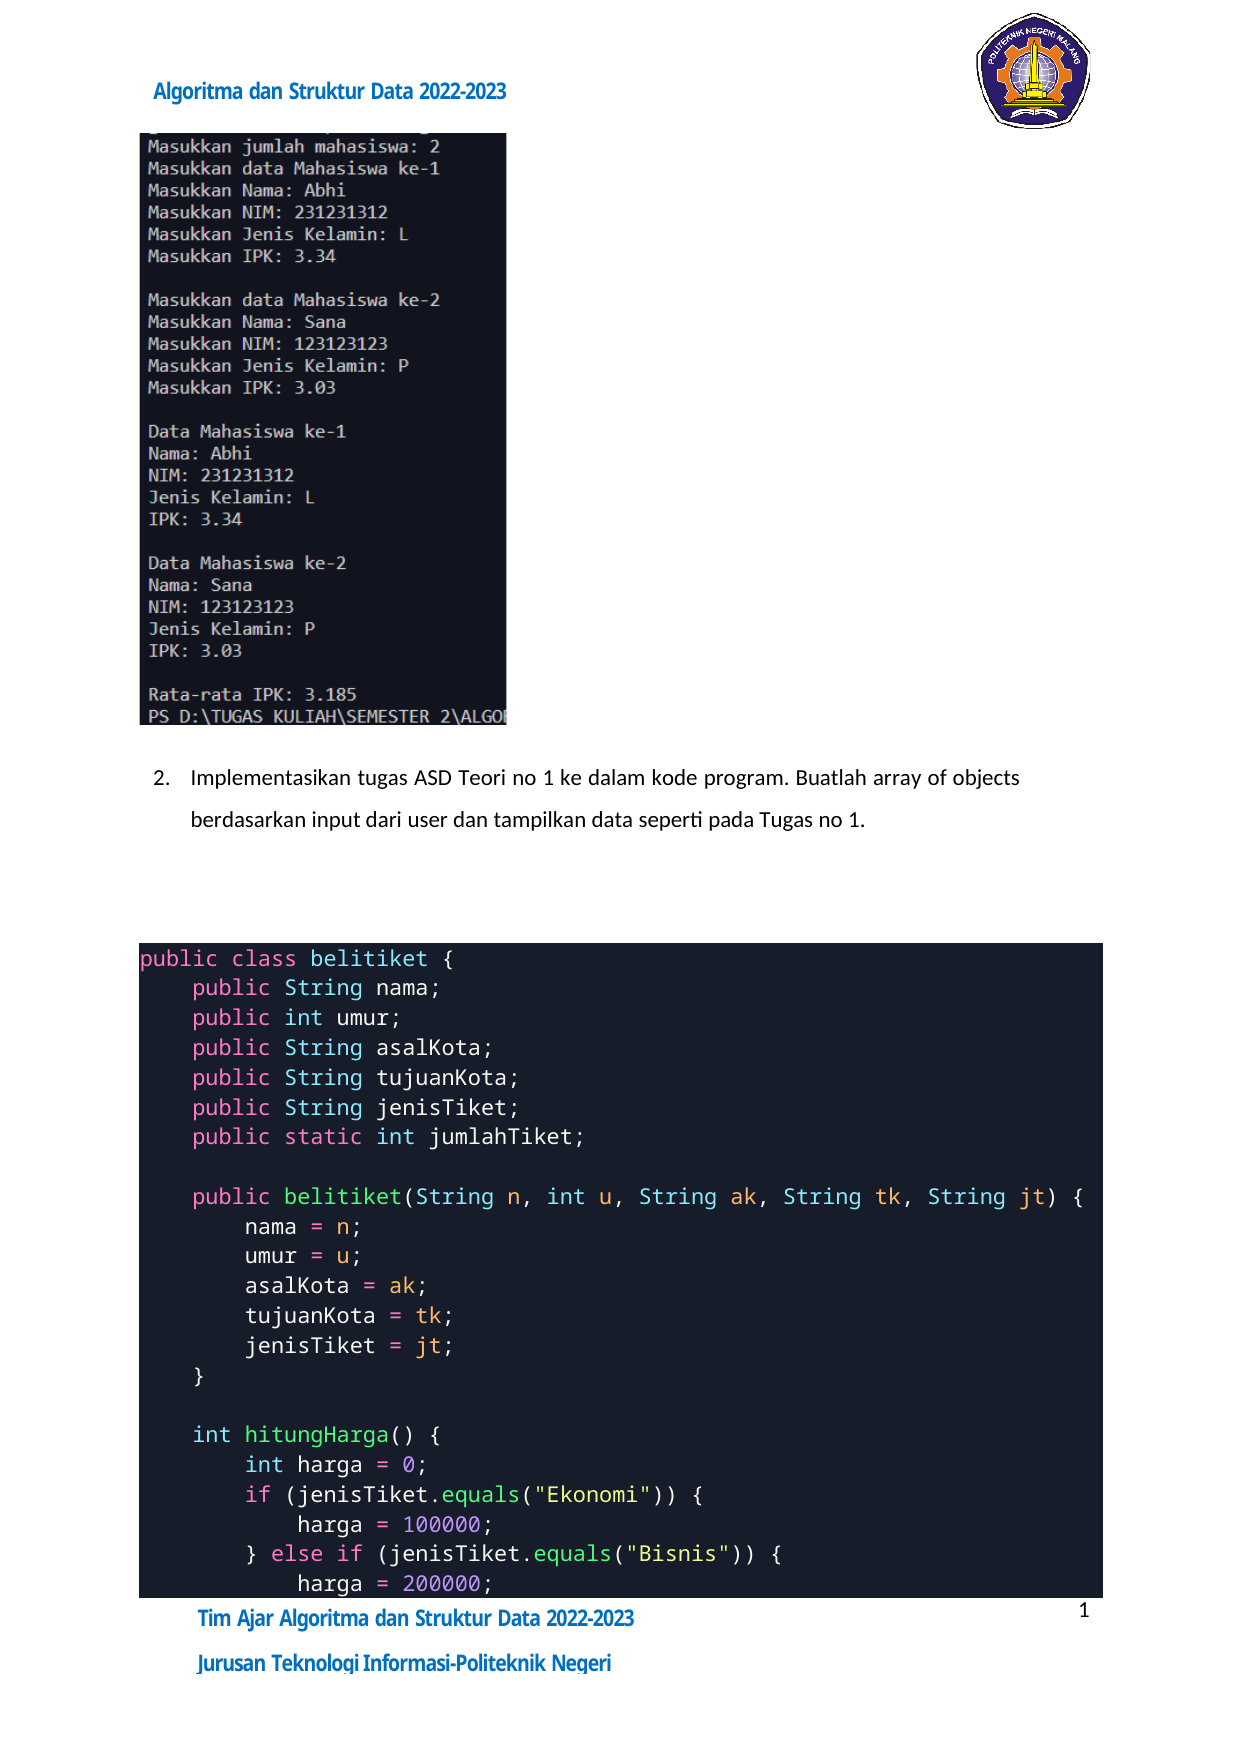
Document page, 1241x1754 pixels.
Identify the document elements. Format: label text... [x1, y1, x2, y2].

text umur = u; [139, 1241, 1103, 1270]
text } [139, 1360, 1103, 1389]
text public static int jumlahTiket; [139, 1121, 1103, 1151]
text int hitungHarga() { [139, 1419, 1103, 1449]
text nama = n; [139, 1211, 1103, 1241]
text public belitiket(String n, int u, String ak, String tk, String jt) { [139, 1181, 1103, 1211]
text } else if (jenisTiket.equals("Bisnis")) { [139, 1538, 1103, 1568]
text public int umur; [139, 1002, 1103, 1032]
text tujuanKota = tk; [139, 1300, 1103, 1330]
text public String nama; [139, 972, 1103, 1002]
picture [139, 133, 507, 725]
picture [976, 13, 1091, 129]
text public String jenisTiket; [139, 1092, 1103, 1121]
text if (jenisTiket.equals("Ekonomi")) { [139, 1479, 1103, 1509]
text harga = 100000; [139, 1509, 1103, 1538]
text asalKota = ak; [139, 1270, 1103, 1300]
text public class belitiket { [139, 943, 1103, 972]
text public String asalKota; [139, 1032, 1103, 1062]
text jenisTiket = jt; [139, 1330, 1103, 1360]
text public String tujuanKota; [139, 1062, 1103, 1092]
text int harga = 0; [139, 1449, 1103, 1479]
list Implementasikan tugas ASD Teori no 1 ke dalam kode program. Buatlah array of objects berdasarkan input dari user dan tampilkan data seperti pada Tugas no 1. [153, 763, 1090, 833]
text harga = 200000; [139, 1568, 1103, 1598]
